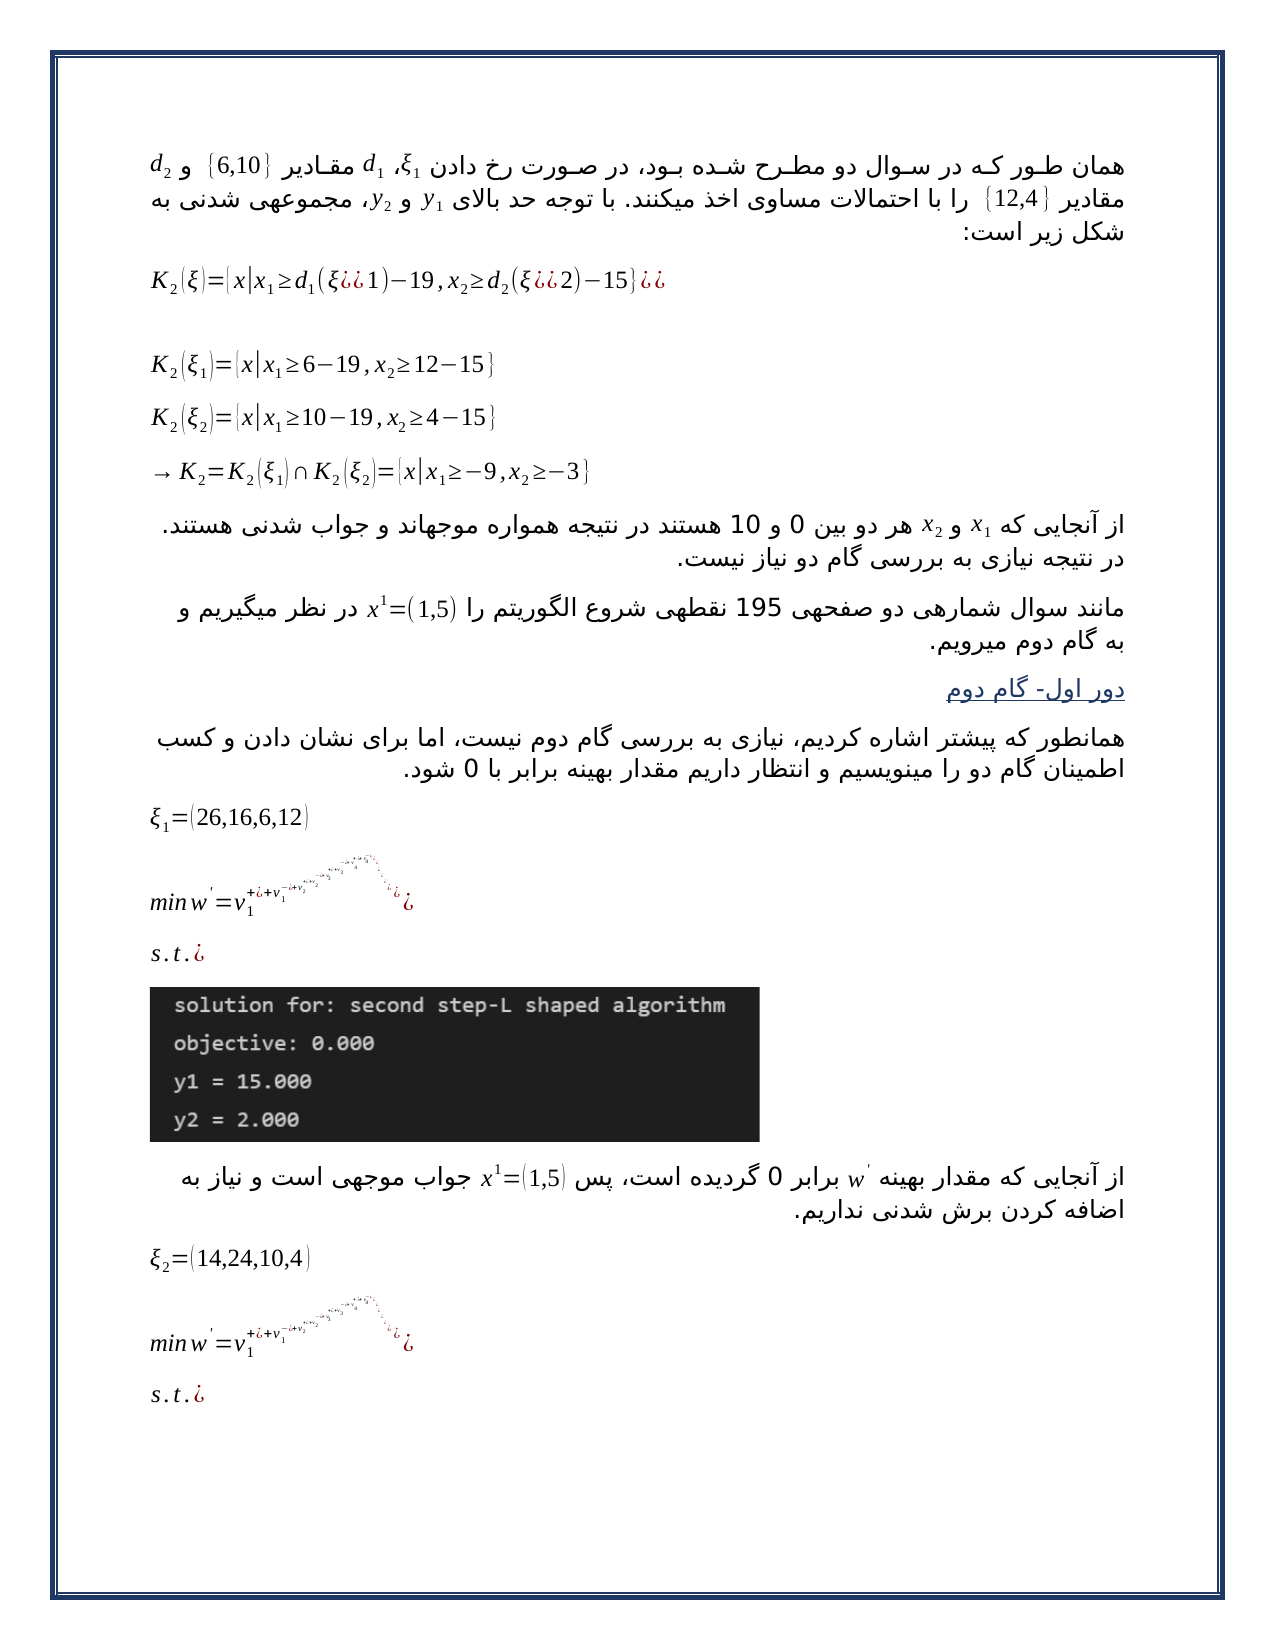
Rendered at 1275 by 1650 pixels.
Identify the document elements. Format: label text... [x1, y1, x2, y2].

picture [149, 987, 760, 1142]
text همان طور که در سوال دو مطرح شده بود، در صورت رخ دادن ، مقادیر و مقادیر را با احتمالات مساوی اخذ میکنند. با توجه حد بالای و ، مجموعهی شدنی به شکل زیر است: [150, 150, 1125, 246]
text دور اول- گام دوم [150, 675, 1125, 704]
text همانطور که پیشتر اشاره کردیم، نیازی به بررسی گام دوم نیست، اما برای نشان دادن و کسب اطمینان گام دو را مینویسیم و انتظار داریم مقدار بهینه برابر با 0 شود. [150, 723, 1125, 783]
text مانند سوال شمارهی دو صفحهی 195 نقطهی شروع الگوریتم را در نظر میگیریم و به گام دوم میرویم. [150, 591, 1125, 656]
text از آنجایی که و هر دو بین 0 و 10 هستند در نتیجه همواره موجهاند و جواب شدنی هستند. در نتیجه نیازی به بررسی گام دو نیاز نیست. [150, 509, 1125, 572]
text از آنجایی که مقدار بهینه برابر 0 گردیده است، پس جواب موجهی است و نیاز به اضافه کردن برش شدنی نداریم. [150, 1160, 1125, 1224]
